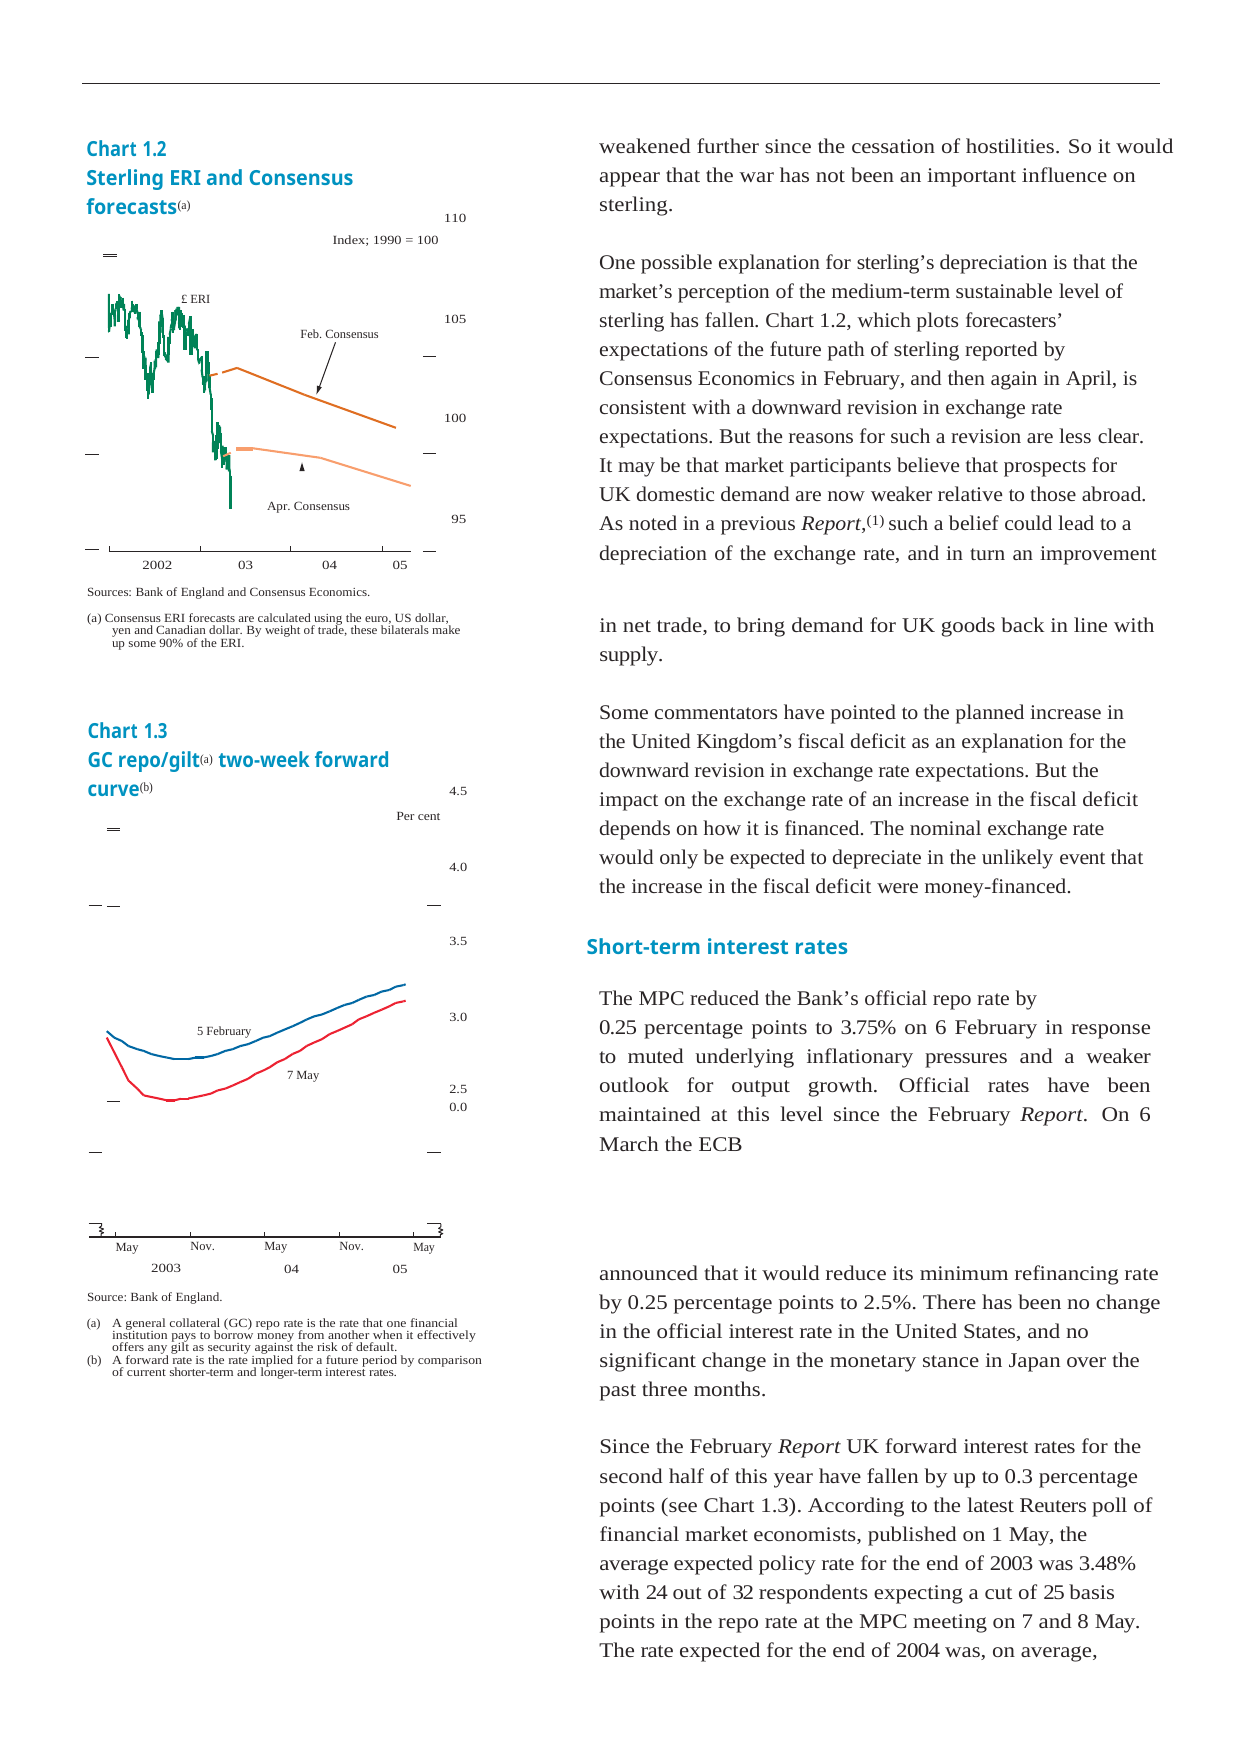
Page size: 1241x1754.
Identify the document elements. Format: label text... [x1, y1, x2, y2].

text Sources: Bank of England and Consensus Economics. [87, 584, 438, 599]
text 3.0 [449, 1009, 471, 1024]
text Per cent [67, 809, 441, 823]
text 0.25 percentage points to 3.75% on 6 February in response to muted underlying inflationary pressures and a weaker outlook for output growth. Official rates have been maintained at this level since the February Report. On 6 March the ECB [599, 1015, 1151, 1156]
text 0.0 [449, 1099, 471, 1114]
text 04 05 [284, 1262, 412, 1276]
text 100 [444, 411, 471, 425]
text weakened further since the cessation of hostilities. So it would appear that the war has not been an important influence on sterling. [599, 133, 1173, 216]
text 95 [451, 512, 471, 526]
text Index; 1990 = 100 [67, 232, 438, 247]
text 105 [444, 312, 471, 326]
text GC repo/gilt(a) two-week forward curve(b) [87, 745, 444, 802]
subtitle Chart 1.2 [86, 134, 438, 163]
text 3.5 [449, 934, 471, 948]
list A forward rate is the rate implied for a future period by comparison of current shorter-term and longer-term interest rates. [87, 1354, 484, 1379]
subtitle Chart 1.3 [87, 716, 444, 745]
text (a) Consensus ERI forecasts are calculated using the euro, US dollar, yen and Canadian dollar. By weight of trade, these bilaterals make up some 90% of the ERI. [87, 613, 466, 650]
text in the official interest rate in the United States, and no significant change in the monetary stance in Japan over the past three months. [599, 1319, 1160, 1401]
text May Nov. May Nov. May [67, 1220, 435, 1254]
text Source: Bank of England. [87, 1290, 227, 1304]
text 2003 [151, 1261, 227, 1275]
text in net trade, to bring demand for UK goods back in line with supply. [599, 613, 1160, 666]
text 2.5 [449, 1082, 471, 1096]
text The MPC reduced the Bank’s official repo rate by [599, 986, 1173, 1010]
text 4.5 [449, 784, 471, 798]
text 2002 03 04 05 [142, 547, 438, 572]
text Sterling ERI and Consensus forecasts(a) [86, 163, 438, 220]
text One possible explanation for sterling’s depreciation is that the market’s perception of the medium-term sustainable level of sterling has fallen. Chart 1.2, which plots forecasters’ expectations of the future path of sterling reported by Consensus Economics in February, and then again in April, is consistent with a downward revision in exchange rate expectations. But the reasons for such a revision are less clear. It may be that market participants believe that prospects for UK domestic demand are now weaker relative to those abroad. As noted in a previous Report,(1) such a belief could lead to a depreciation of the exchange rate, and in turn an improvement [599, 250, 1158, 564]
text 4.0 [449, 859, 471, 874]
subtitle Short-term interest rates [586, 932, 1173, 961]
text institution pays to borrow money from another when it effectively offers any gilt as security against the risk of default. [112, 1330, 497, 1354]
text 110 [444, 211, 471, 225]
text Some commentators have pointed to the planned increase in the United Kingdom’s fiscal deficit as an explanation for the downward revision in exchange rate expectations. But the impact on the exchange rate of an increase in the fiscal deficit depends on how it is financed. The nominal exchange rate would only be expected to depreciate in the unlikely event that the increase in the fiscal deficit were money-financed. [599, 700, 1148, 898]
text announced that it would reduce its minimum refinancing rate by 0.25 percentage points to 2.5%. There has been no change [599, 1261, 1163, 1314]
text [599, 1434, 1162, 1662]
text Apr. Consensus [267, 499, 438, 513]
